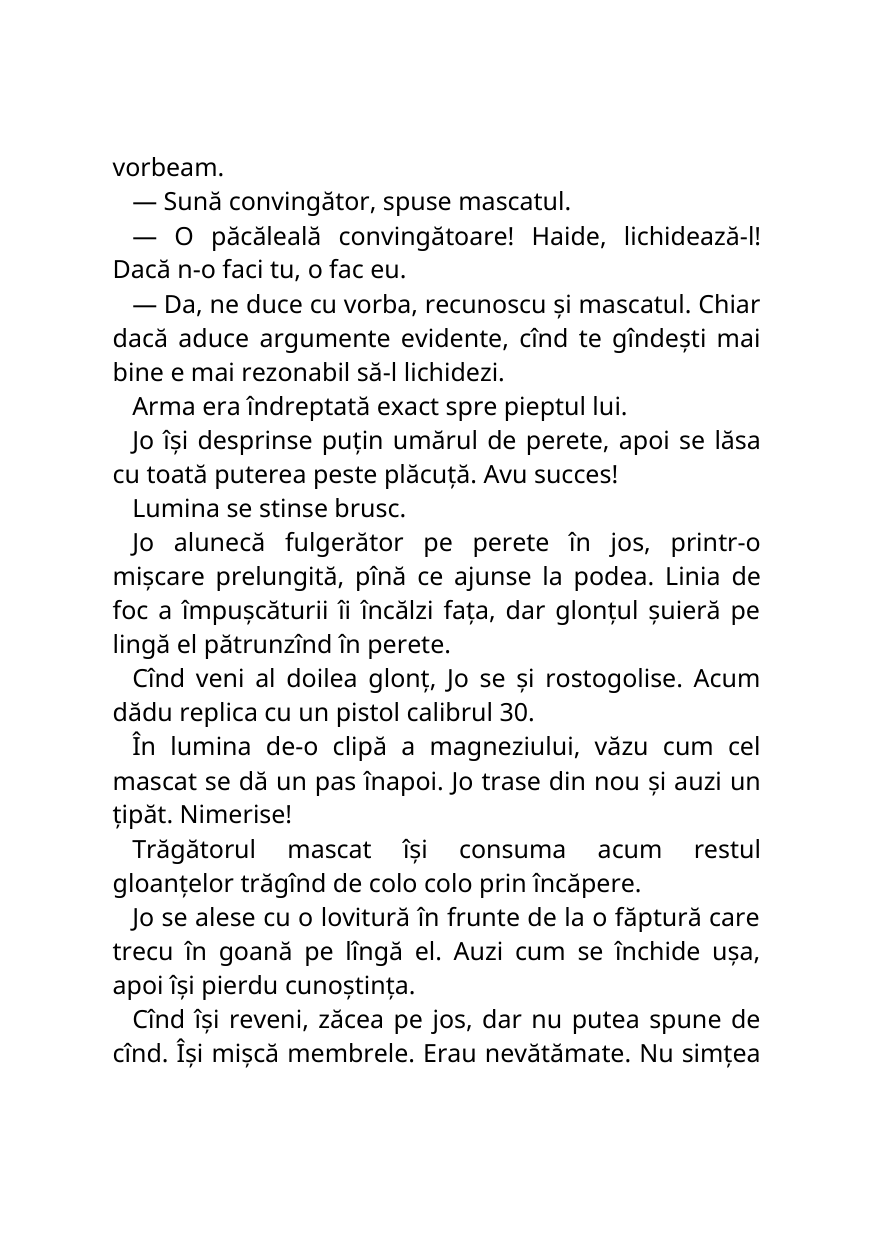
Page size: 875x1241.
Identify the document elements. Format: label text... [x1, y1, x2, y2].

text — Da, ne duce cu vorba, recunoscu şi mascatul. Chiar dacă aduce argumente evidente, cînd te gîndeşti mai bine e mai rezonabil să-l lichidezi. [112, 286, 762, 388]
text Lumina se stinse brusc. [112, 491, 762, 525]
text — O păcăleală convingătoare! Haide, lichidează-l! Dacă n-o faci tu, o fac eu. [112, 218, 762, 286]
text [112, 150, 762, 184]
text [112, 1002, 762, 1070]
text — Sună convingător, spuse mascatul. [112, 184, 762, 218]
text Trăgătorul mascat îşi consuma acum restul gloanţelor trăgînd de colo colo prin încăpere. [112, 831, 762, 899]
text Arma era îndreptată exact spre pieptul lui. [112, 388, 762, 422]
text Cînd veni al doilea glonţ, Jo se şi rostogolise. Acum dădu replica cu un pistol calibrul 30. [112, 661, 762, 729]
text Jo se alese cu o lovitură în frunte de la o făptură care trecu în goană pe lîngă el. Auzi cum se închide uşa, apoi îşi pierdu cunoştinţa. [112, 899, 762, 1002]
text Jo îşi desprinse puţin umărul de perete, apoi se lăsa cu toată puterea peste plăcuţă. Avu succes! [112, 422, 762, 491]
text În lumina de-o clipă a magneziului, văzu cum cel mascat se dă un pas înapoi. Jo trase din nou şi auzi un ţipăt. Nimerise! [112, 729, 762, 831]
text Jo alunecă fulgerător pe perete în jos, printr-o mişcare prelungită, pînă ce ajunse la podea. Linia de foc a împuşcăturii îi încălzi faţa, dar glonţul şuieră pe lingă el pătrunzînd în perete. [112, 525, 762, 661]
